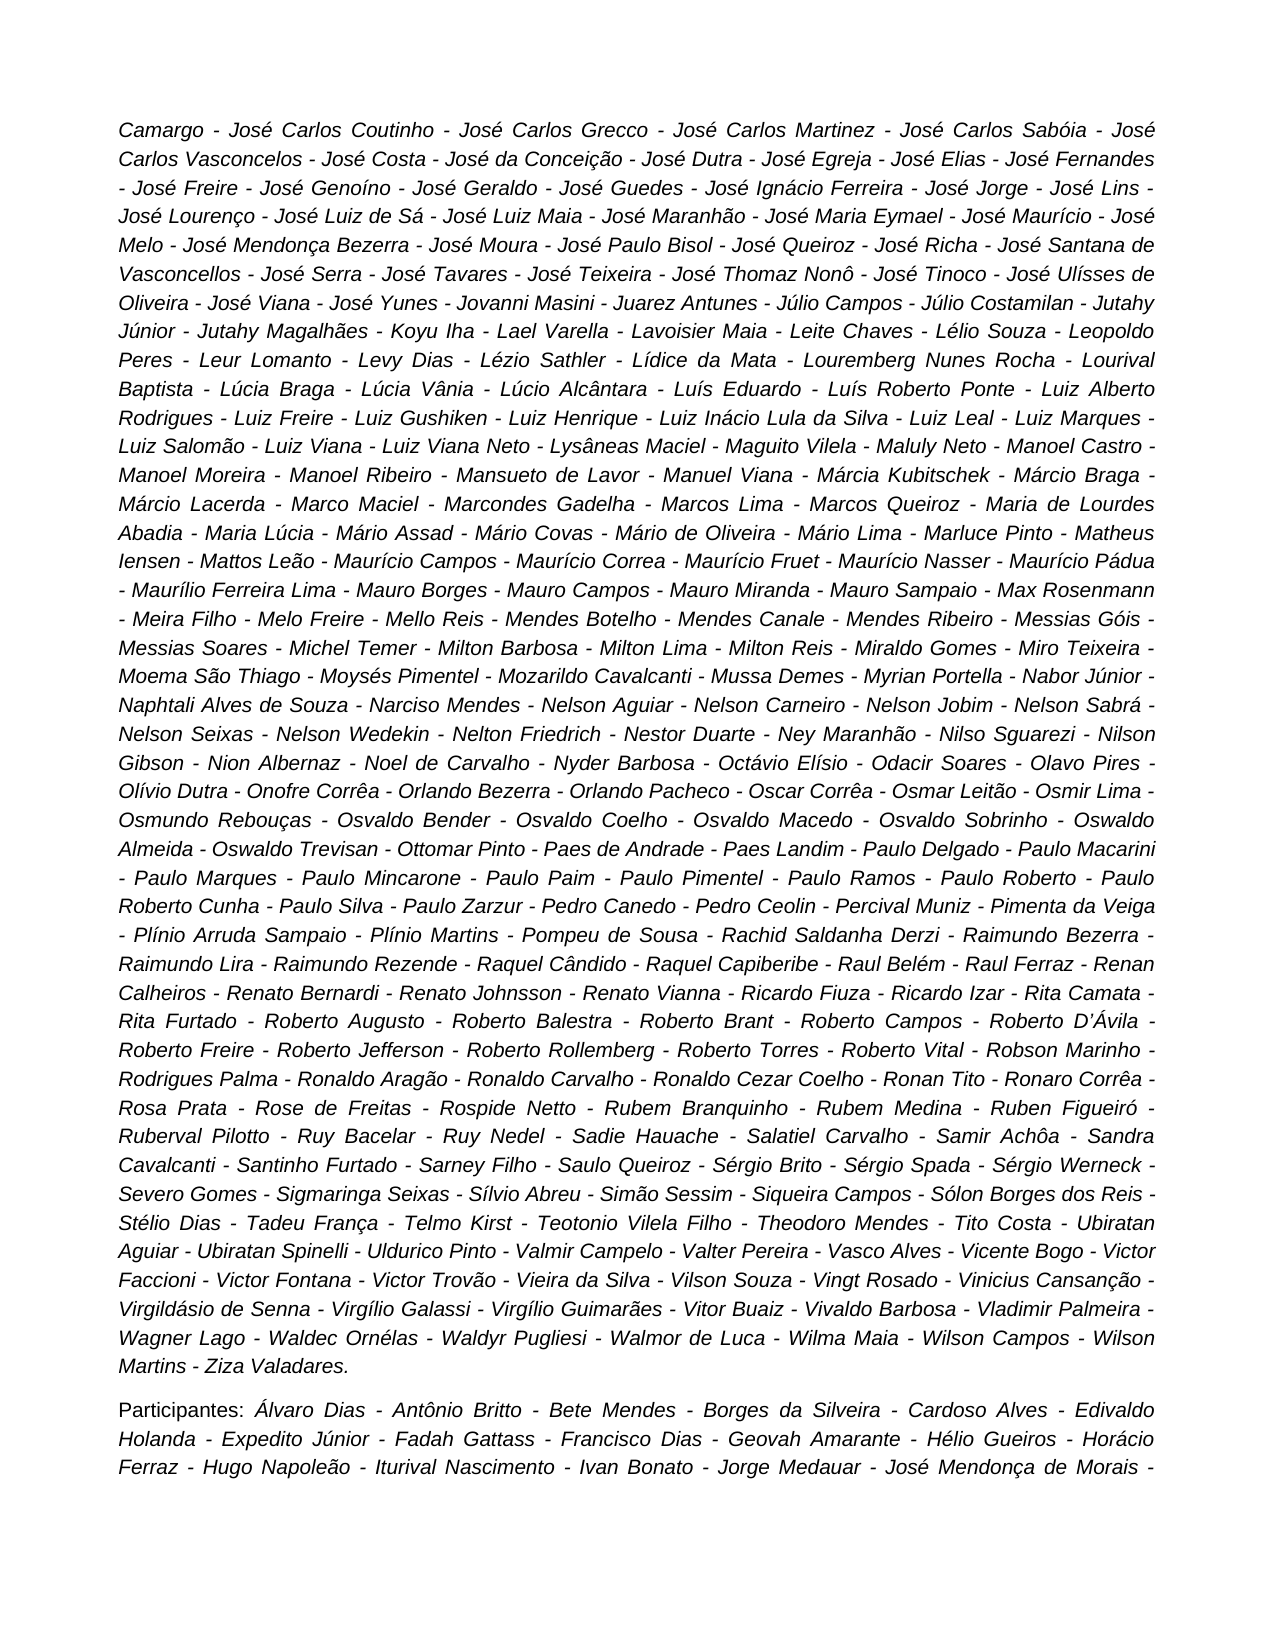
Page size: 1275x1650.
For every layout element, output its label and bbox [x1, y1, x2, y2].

text [118, 1398, 1157, 1479]
text [118, 118, 1157, 1378]
